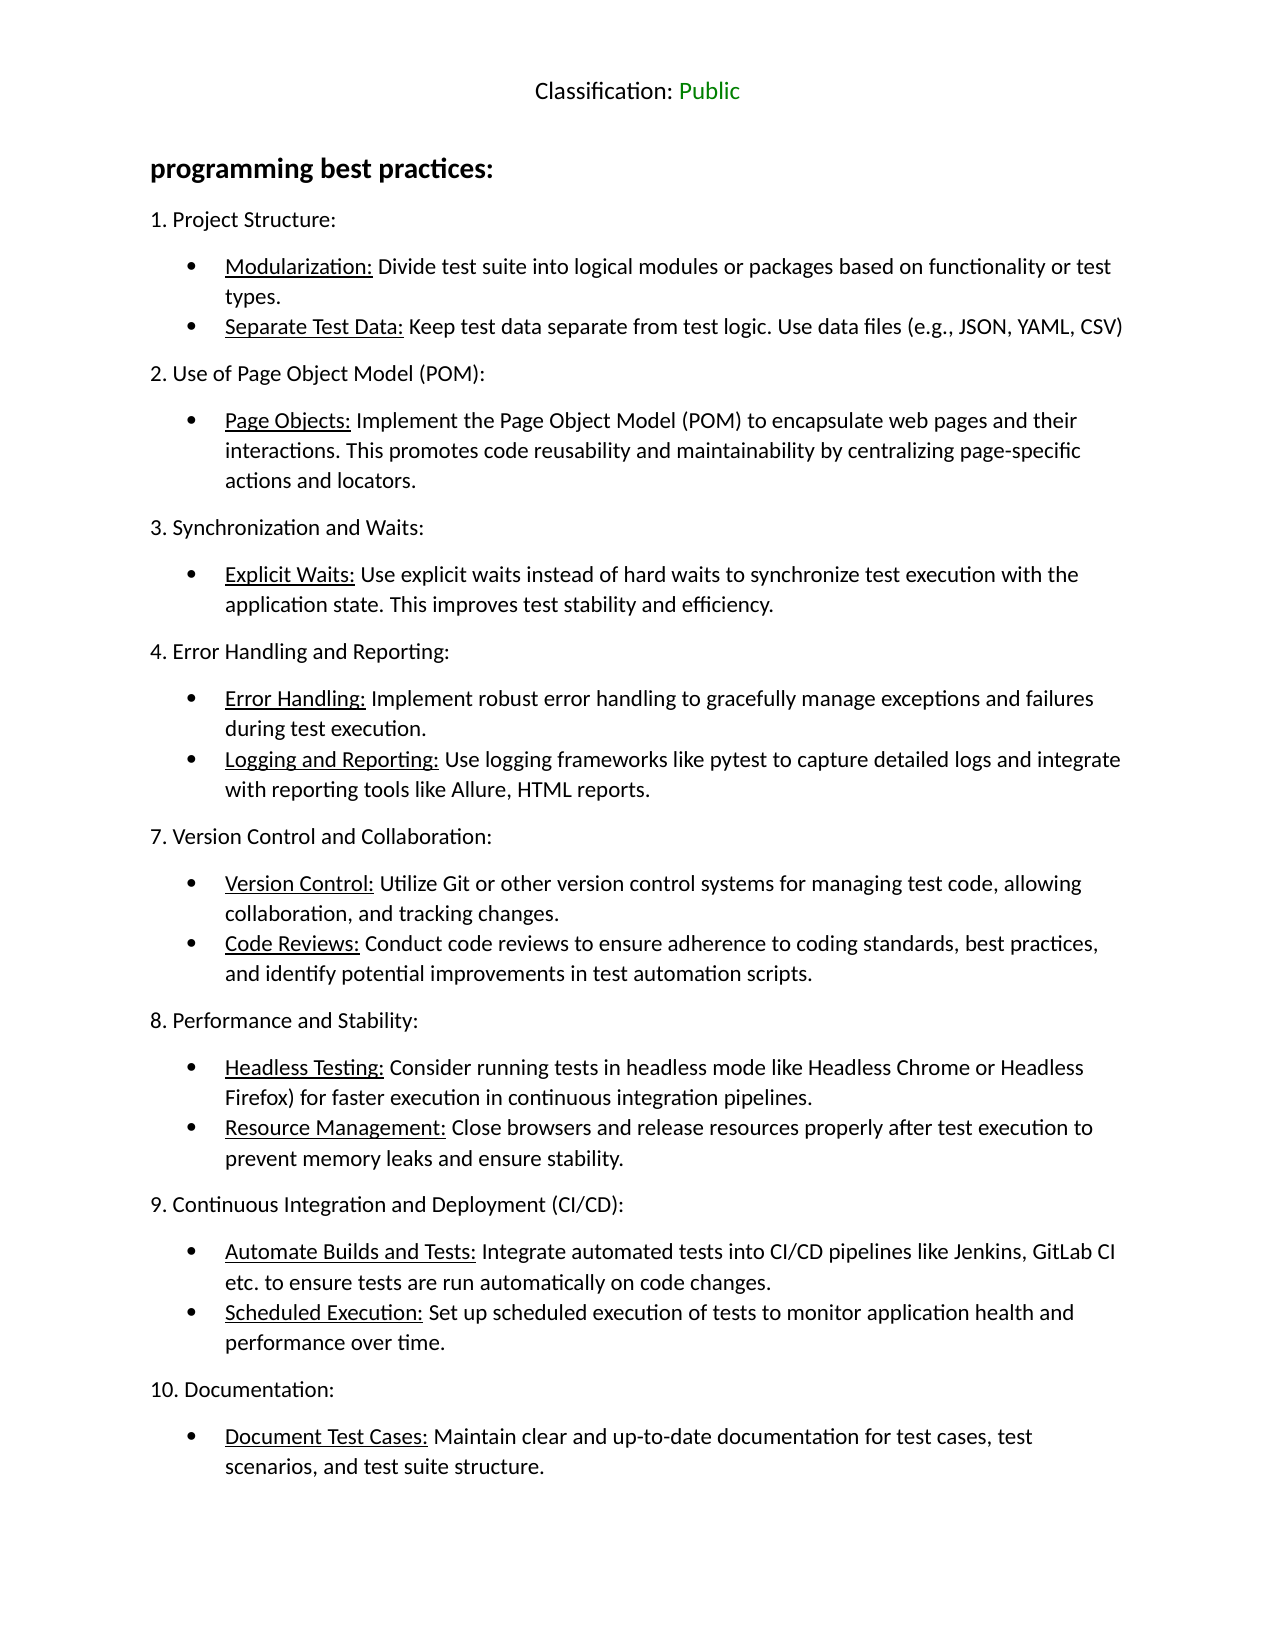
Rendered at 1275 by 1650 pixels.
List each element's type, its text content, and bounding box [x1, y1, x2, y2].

list Automate Builds and Tests: Integrate automated tests into CI/CD pipelines like Jenkins, GitLab CI etc. to ensure tests are run automatically on code changes. [187, 1237, 1125, 1296]
list Document Test Cases: Maintain clear and up-to-date documentation for test cases, test scenarios, and test suite structure. [187, 1422, 1125, 1480]
text 8. Performance and Stability: [150, 1006, 1125, 1034]
list Logging and Reporting: Use logging frameworks like pytest to capture detailed logs and integrate with reporting tools like Allure, HTML reports. [187, 745, 1125, 803]
list Error Handling: Implement robust error handling to gracefully manage exceptions and failures during test execution. [187, 684, 1125, 742]
text 1. Project Structure: [150, 205, 1125, 233]
list Resource Management: Close browsers and release resources properly after test execution to prevent memory leaks and ensure stability. [187, 1113, 1125, 1172]
list Separate Test Data: Keep test data separate from test logic. Use data files (e.g., JSON, YAML, CSV) [187, 312, 1125, 340]
text 3. Synchronization and Waits: [150, 513, 1125, 541]
text 10. Documentation: [150, 1375, 1125, 1403]
text 2. Use of Page Object Model (POM): [150, 359, 1125, 387]
list Page Objects: Implement the Page Object Model (POM) to encapsulate web pages and their interactions. This promotes code reusability and maintainability by centralizing page-specific actions and locators. [187, 406, 1125, 494]
list Explicit Waits: Use explicit waits instead of hard waits to synchronize test execution with the application state. This improves test stability and efficiency. [187, 560, 1125, 618]
text programming best practices: [150, 150, 1125, 186]
list Code Reviews: Conduct code reviews to ensure adherence to coding standards, best practices, and identify potential improvements in test automation scripts. [187, 929, 1125, 987]
text 7. Version Control and Collaboration: [150, 822, 1125, 850]
list Headless Testing: Consider running tests in headless mode like Headless Chrome or Headless Firefox) for faster execution in continuous integration pipelines. [187, 1053, 1125, 1111]
list Scheduled Execution: Set up scheduled execution of tests to monitor application health and performance over time. [187, 1298, 1125, 1356]
list Modularization: Divide test suite into logical modules or packages based on functionality or test types. [187, 252, 1125, 310]
list Version Control: Utilize Git or other version control systems for managing test code, allowing collaboration, and tracking changes. [187, 869, 1125, 927]
text 4. Error Handling and Reporting: [150, 637, 1125, 665]
text 9. Continuous Integration and Deployment (CI/CD): [150, 1191, 1125, 1218]
